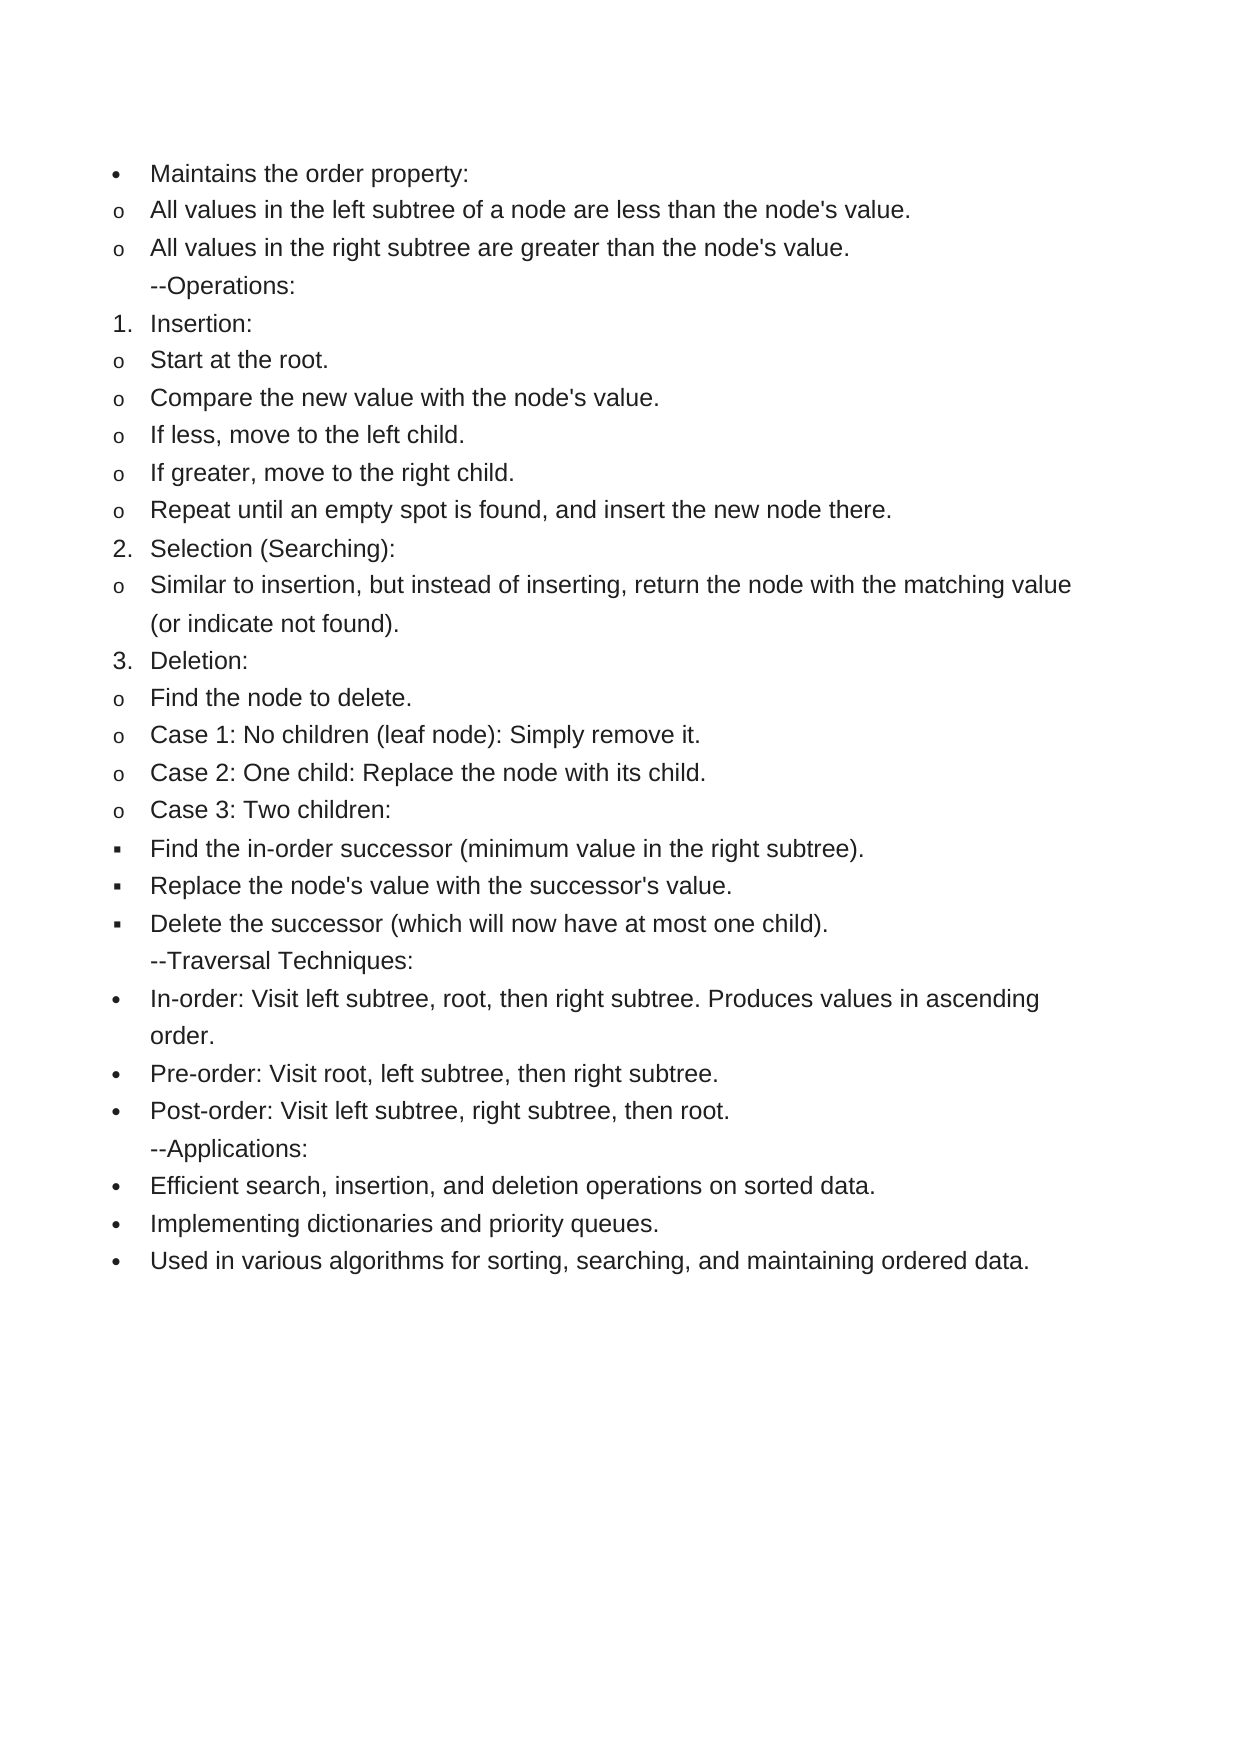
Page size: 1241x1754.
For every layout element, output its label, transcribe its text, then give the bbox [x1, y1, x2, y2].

list In-order: Visit left subtree, root, then right subtree. Produces values in ascending order. [112, 975, 1090, 1050]
list Used in various algorithms for sorting, searching, and maintaining ordered data. [112, 1237, 1090, 1275]
list Find the node to delete. [112, 675, 1090, 712]
text --Applications: [150, 1125, 1090, 1162]
list Efficient search, insertion, and deletion operations on sorted data. [112, 1162, 1090, 1200]
list If greater, move to the right child. [112, 450, 1090, 487]
list Case 3: Two children: [112, 787, 1090, 825]
list Find the in-order successor (minimum value in the right subtree). [112, 825, 1090, 862]
list Case 2: One child: Replace the node with its child. [112, 750, 1090, 787]
list All values in the left subtree of a node are less than the node's value. [112, 187, 1090, 225]
list Case 1: No children (leaf node): Simply remove it. [112, 712, 1090, 750]
list Selection (Searching): [112, 525, 1090, 562]
list Pre-order: Visit root, left subtree, then right subtree. [112, 1050, 1090, 1087]
list All values in the right subtree are greater than the node's value. [112, 225, 1090, 262]
list Replace the node's value with the successor's value. [112, 862, 1090, 900]
list Insertion: [112, 300, 1090, 337]
list Implementing dictionaries and priority queues. [112, 1200, 1090, 1237]
text --Operations: [150, 262, 1090, 300]
list Post-order: Visit left subtree, right subtree, then root. [112, 1087, 1090, 1125]
list If less, move to the left child. [112, 412, 1090, 450]
list Maintains the order property: [112, 150, 1090, 187]
list Compare the new value with the node's value. [112, 375, 1090, 412]
list Similar to insertion, but instead of inserting, return the node with the matching value (or indicate not found). [112, 562, 1090, 637]
list Repeat until an empty spot is found, and insert the new node there. [112, 487, 1090, 525]
list Start at the root. [112, 337, 1090, 375]
list Delete the successor (which will now have at most one child). [112, 900, 1090, 937]
list Deletion: [112, 637, 1090, 675]
text --Traversal Techniques: [150, 937, 1090, 975]
